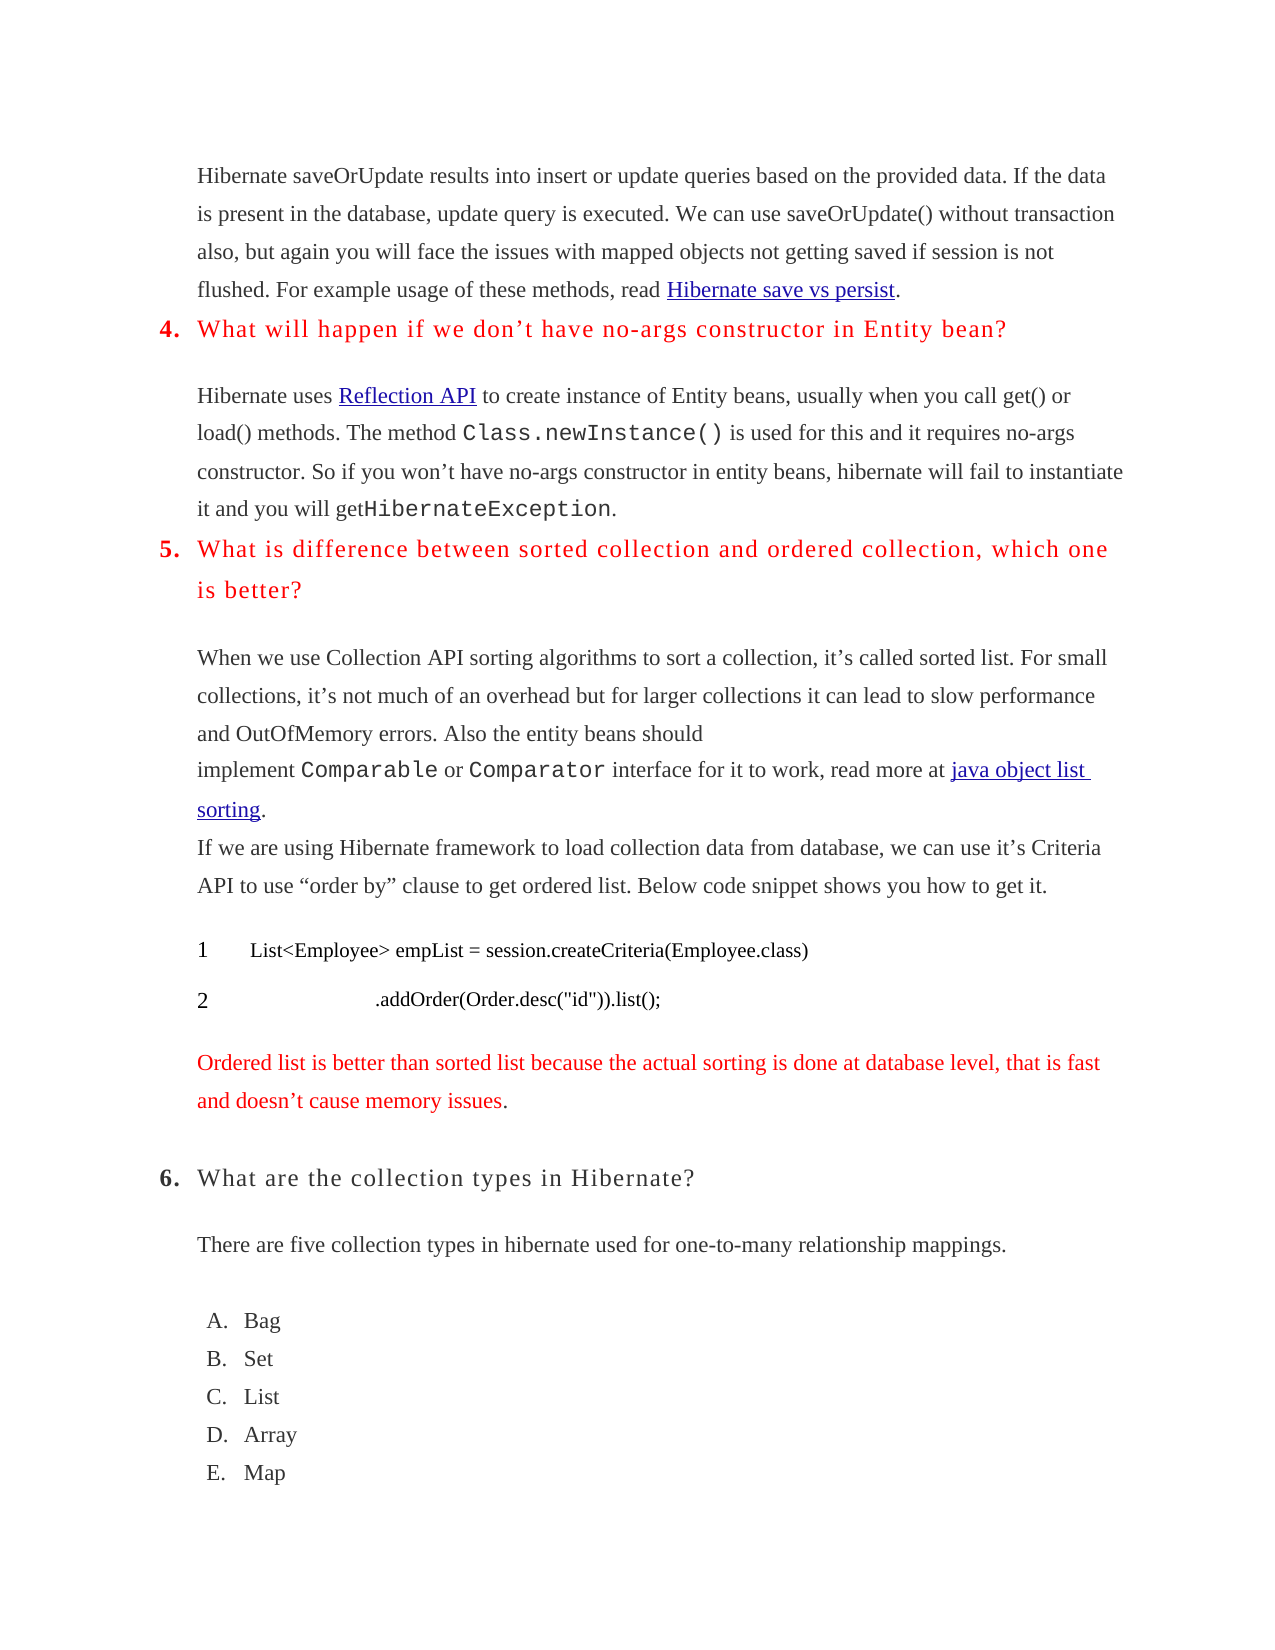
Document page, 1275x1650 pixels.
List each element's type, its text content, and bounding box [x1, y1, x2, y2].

subtitle What are the collection types in Hibernate? [159, 1151, 1125, 1192]
text Hibernate uses Reflection API to create instance of Entity beans, usually when you call get() or load() methods. The method Class.newInstance() is used for this and it requires no-args constructor. So if you won’t have no-args constructor in entity beans, hibernate will fail to instantiate it and you will getHibernateException. [197, 371, 1125, 523]
text Hibernate saveOrUpdate results into insert or update queries based on the provided data. If the data is present in the database, update query is executed. We can use saveOrUpdate() without transaction also, but again you will face the issues with mapped objects not getting saved if session is not flushed. For example usage of these methods, read Hibernate save vs persist. [197, 150, 1125, 302]
text Ordered list is better than sorted list because the actual sorting is done at database level, that is fast and doesn’t cause memory issues. [197, 1038, 1125, 1114]
text If we are using Hibernate framework to load collection data from database, we can use it’s Criteria API to use “order by” clause to get ordered list. Below code snippet shows you how to get it. [197, 822, 1125, 898]
text When we use Collection API sorting algorithms to sort a collection, it’s called sorted list. For small collections, it’s not much of an overhead but for larger collections it can lead to slow performance and OutOfMemory errors. Also the entity beans should implement Comparable or Comparator interface for it to work, read more at java object list sorting. [197, 632, 1125, 822]
subtitle What is difference between sorted collection and ordered collection, which one is better? [159, 523, 1125, 604]
table_header List<Employee> empList = session.createCriteria(Employee.class) .addOrder(Order.desc("id")).list(); [250, 936, 1275, 1038]
list Set [206, 1333, 1125, 1371]
list Map [206, 1447, 1125, 1486]
list Bag [206, 1295, 1125, 1333]
subtitle What will happen if we don’t have no-args constructor in Entity bean? [159, 302, 1125, 343]
list Array [206, 1409, 1125, 1447]
list List [206, 1371, 1125, 1409]
text There are five collection types in hibernate used for one-to-many relationship mappings. [197, 1220, 1125, 1258]
table_header 1 2 [197, 936, 250, 1038]
